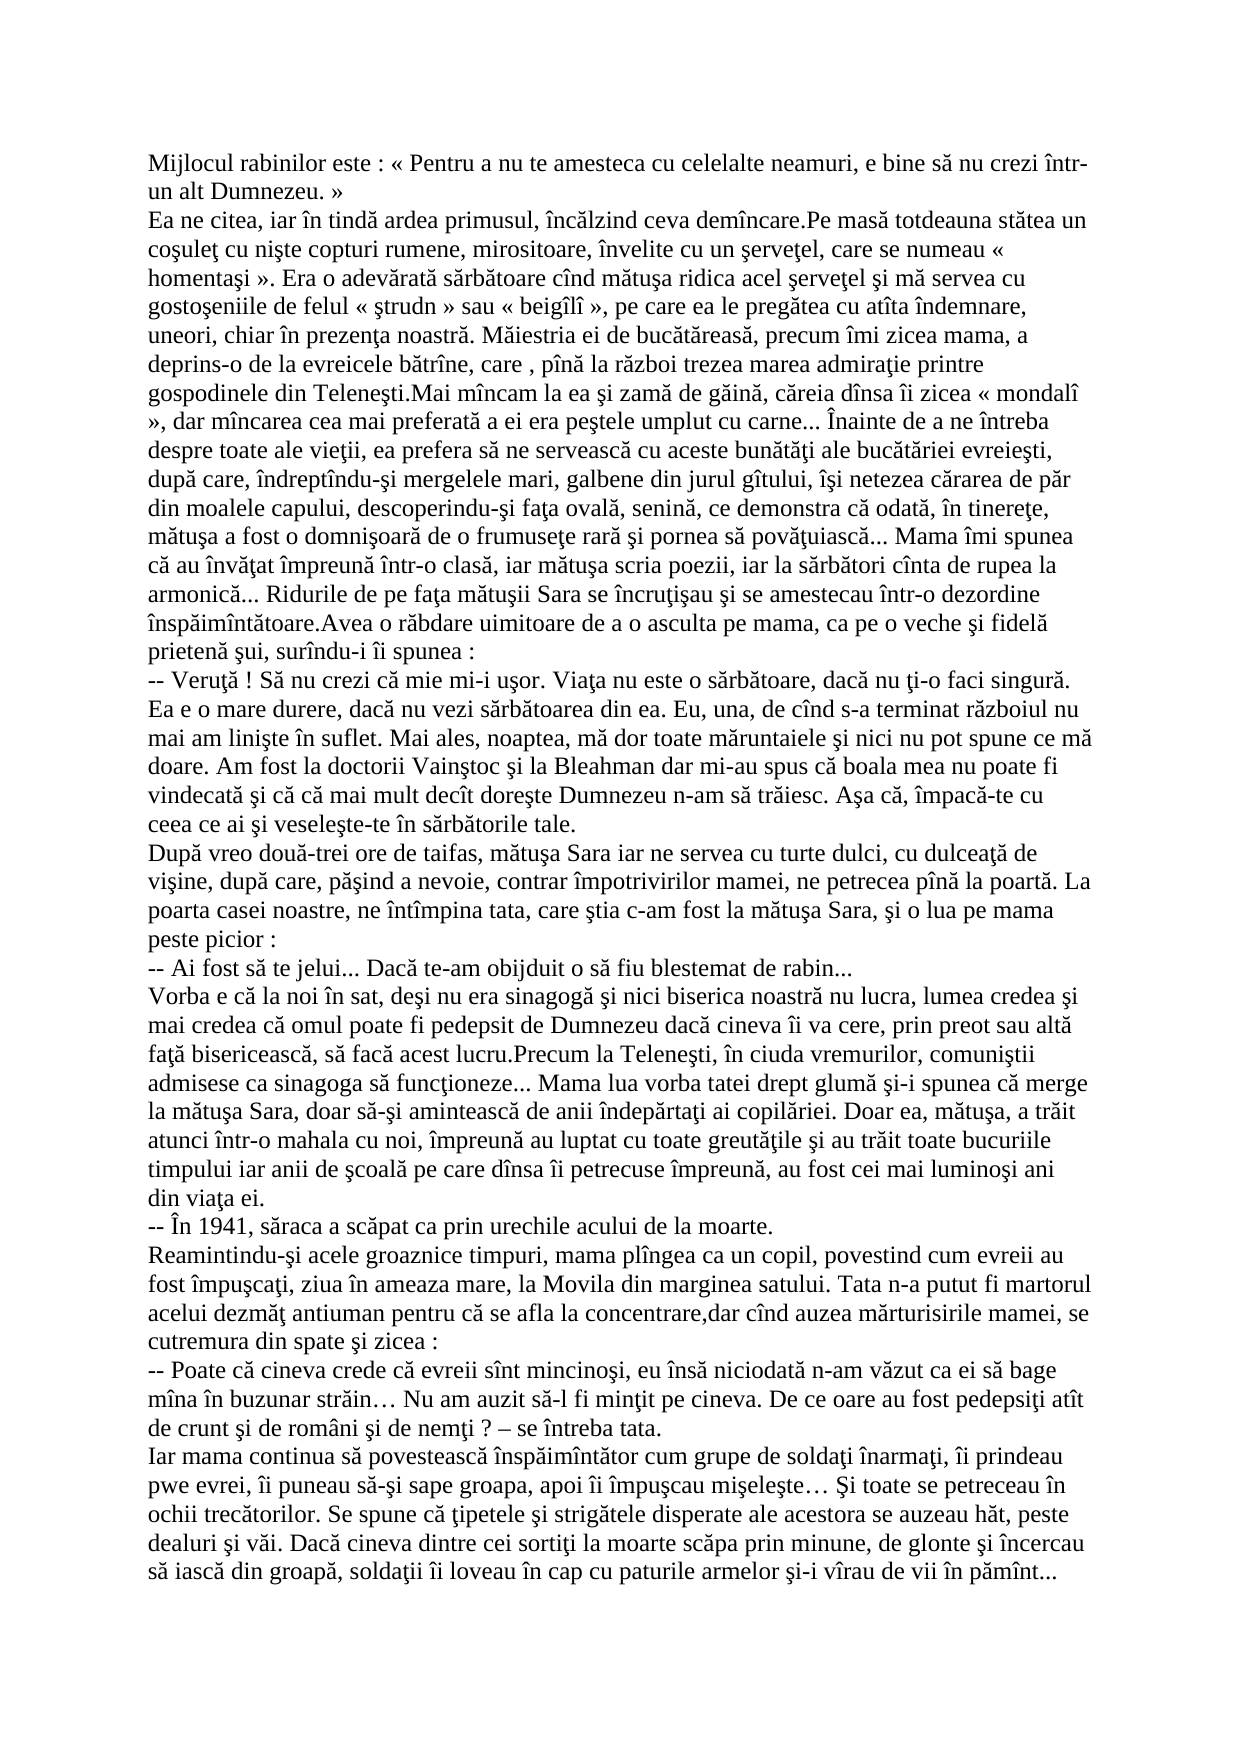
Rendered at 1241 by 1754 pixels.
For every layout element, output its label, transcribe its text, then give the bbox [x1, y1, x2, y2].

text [148, 1441, 1093, 1585]
text Reamintindu-şi acele groaznice timpuri, mama plîngea ca un copil, povestind cum evreii au fost împuşcaţi, ziua în ameaza mare, la Movila din marginea satului. Tata n-a putut fi martorul acelui dezmăţ antiuman pentru că se afla la concentrare,dar cînd auzea mărturisirile mamei, se cutremura din spate şi zicea : [148, 1240, 1093, 1355]
text Vorba e că la noi în sat, deşi nu era sinagogă şi nici biserica noastră nu lucra, lumea credea şi mai credea că omul poate fi pedepsit de Dumnezeu dacă cineva îi va cere, prin preot sau altă faţă bisericească, să facă acest lucru.Precum la Teleneşti, în ciuda vremurilor, comuniştii admisese ca sinagoga să funcţioneze... Mama lua vorba tatei drept glumă şi-i spunea că merge la mătuşa Sara, doar să-şi amintească de anii îndepărtaţi ai copilăriei. Doar ea, mătuşa, a trăit atunci într-o mahala cu noi, împreună au luptat cu toate greutăţile şi au trăit toate bucuriile timpului iar anii de şcoală pe care dînsa îi petrecuse împreună, au fost cei mai luminoşi ani din viaţa ei. [148, 981, 1093, 1211]
text -- Poate că cineva crede că evreii sînt mincinoşi, eu însă niciodată n-am văzut ca ei să bage mîna în buzunar străin… Nu am auzit să-l fi minţit pe cineva. De ce oare au fost pedepsiţi atît de crunt şi de români şi de nemţi ? – se întreba tata. [148, 1355, 1093, 1441]
text -- Ai fost să te jelui... Dacă te-am obijduit o să fiu blestemat de rabin... [148, 953, 1093, 981]
text Ea ne citea, iar în tindă ardea primusul, încălzind ceva demîncare.Pe masă totdeauna stătea un coşuleţ cu nişte copturi rumene, mirositoare, învelite cu un şerveţel, care se numeau « homentaşi ». Era o adevărată sărbătoare cînd mătuşa ridica acel şerveţel şi mă servea cu gostoşeniile de felul « ştrudn » sau « beigîlî », pe care ea le pregătea cu atîta îndemnare, uneori, chiar în prezenţa noastră. Măiestria ei de bucătăreasă, precum îmi zicea mama, a deprins-o de la evreicele bătrîne, care , pînă la război trezea marea admiraţie printre gospodinele din Teleneşti.Mai mîncam la ea şi zamă de găină, căreia dînsa îi zicea « mondalî », dar mîncarea cea mai preferată a ei era peştele umplut cu carne... Înainte de a ne întreba despre toate ale vieţii, ea prefera să ne servească cu aceste bunătăţi ale bucătăriei evreieşti, după care, îndreptîndu-şi mergelele mari, galbene din jurul gîtului, îşi netezea cărarea de păr din moalele capului, descoperindu-şi faţa ovală, senină, ce demonstra că odată, în tinereţe, mătuşa a fost o domnişoară de o frumuseţe rară şi pornea să povăţuiască... Mama îmi spunea că au învăţat împreună într-o clasă, iar mătuşa scria poezii, iar la sărbători cînta de rupea la armonică... Ridurile de pe faţa mătuşii Sara se încruţişau şi se amestecau într-o dezordine înspăimîntătoare.Avea o răbdare uimitoare de a o asculta pe mama, ca pe o veche şi fidelă prietenă şui, surîndu-i îi spunea : [148, 205, 1093, 665]
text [148, 148, 1093, 205]
text -- În 1941, săraca a scăpat ca prin urechile acului de la moarte. [148, 1211, 1093, 1240]
text -- Veruţă ! Să nu crezi că mie mi-i uşor. Viaţa nu este o sărbătoare, dacă nu ţi-o faci singură. Ea e o mare durere, dacă nu vezi sărbătoarea din ea. Eu, una, de cînd s-a terminat războiul nu mai am linişte în suflet. Mai ales, noaptea, mă dor toate măruntaiele şi nici nu pot spune ce mă doare. Am fost la doctorii Vainştoc şi la Bleahman dar mi-au spus că boala mea nu poate fi vindecată şi că că mai mult decît doreşte Dumnezeu n-am să trăiesc. Aşa că, împacă-te cu ceea ce ai şi veseleşte-te în sărbătorile tale. [148, 665, 1093, 838]
text După vreo două-trei ore de taifas, mătuşa Sara iar ne servea cu turte dulci, cu dulceaţă de vişine, după care, păşind a nevoie, contrar împotrivirilor mamei, ne petrecea pînă la poartă. La poarta casei noastre, ne întîmpina tata, care ştia c-am fost la mătuşa Sara, şi o lua pe mama peste picior : [148, 838, 1093, 953]
